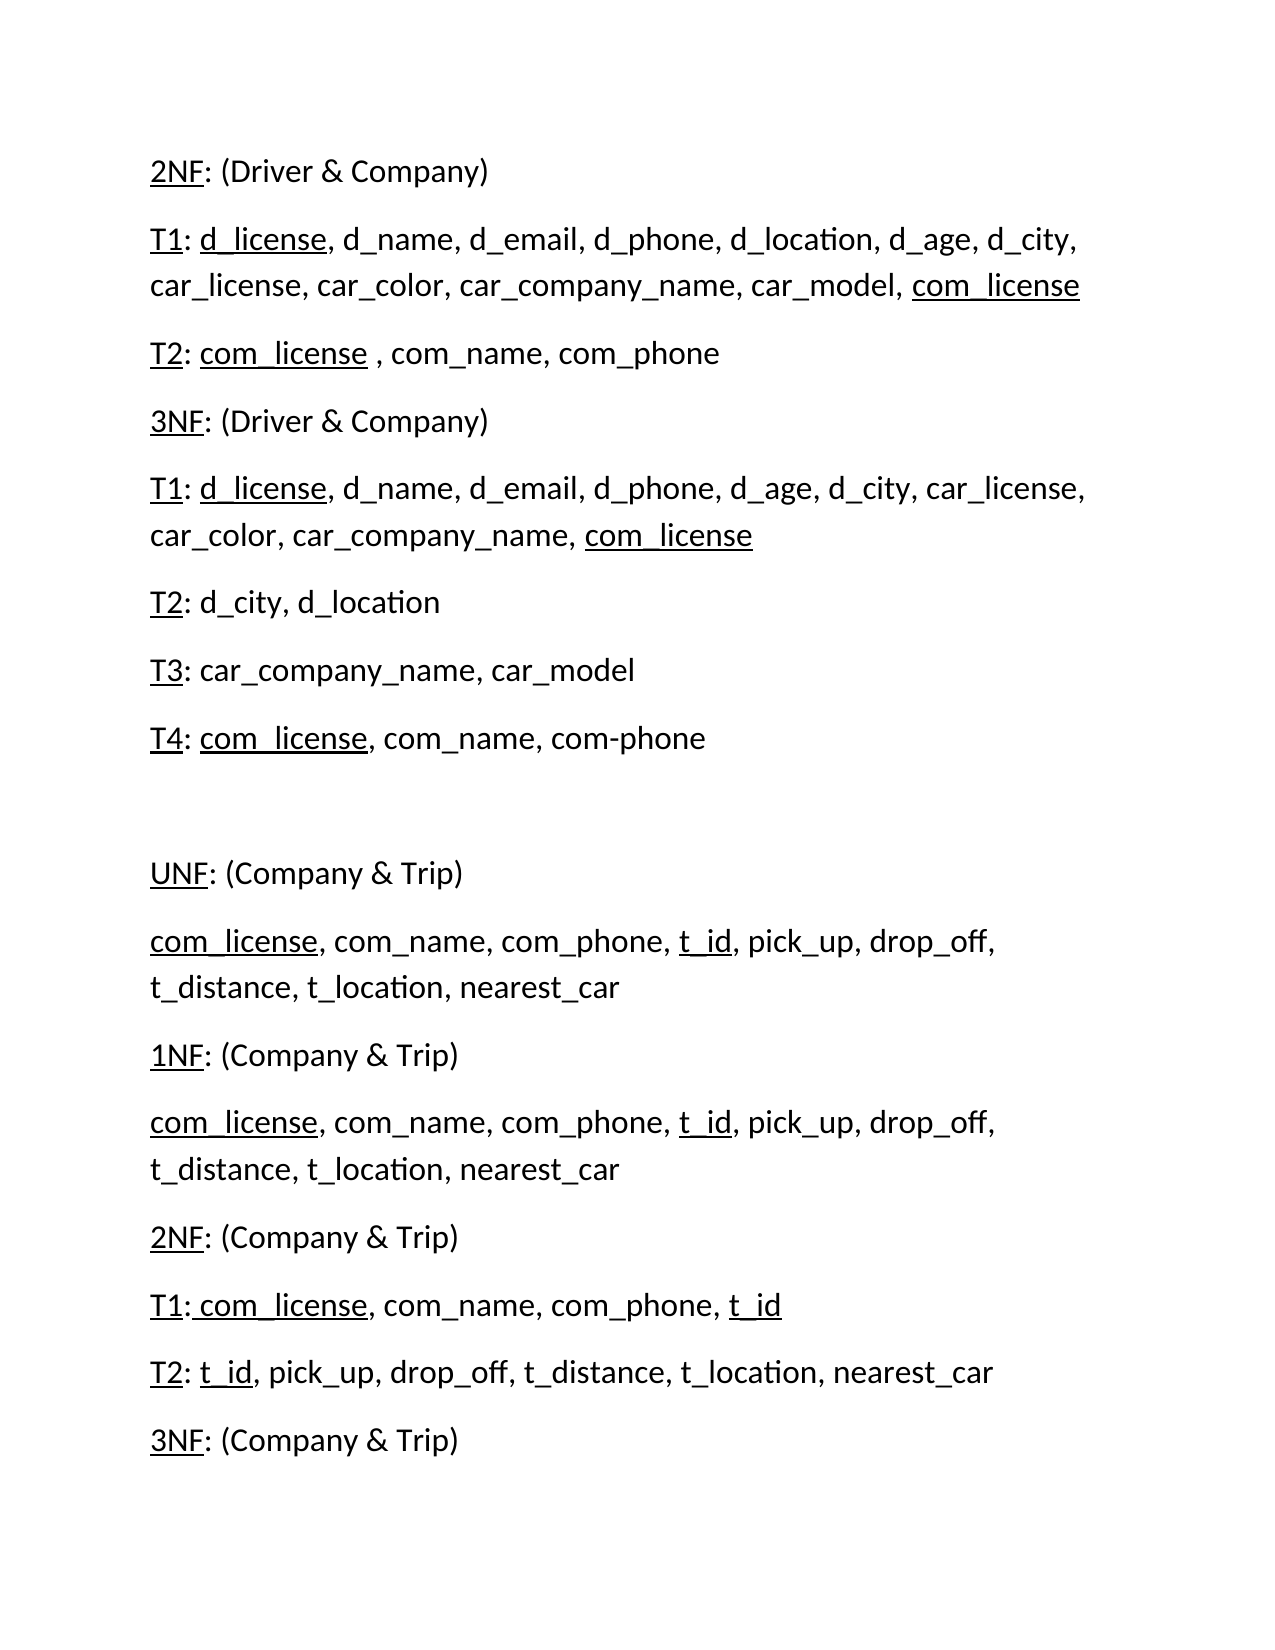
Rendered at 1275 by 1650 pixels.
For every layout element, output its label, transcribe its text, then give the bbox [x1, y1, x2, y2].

text 3NF: (Company & Trip) [150, 1419, 1125, 1459]
text T1: d_license, d_name, d_email, d_phone, d_location, d_age, d_city, car_license, car_color, car_company_name, car_model, com_license [150, 218, 1125, 305]
text 2NF: (Company & Trip) [150, 1216, 1125, 1257]
text T3: car_company_name, car_model [150, 649, 1125, 690]
text T4: com_license, com_name, com-phone [150, 717, 1125, 757]
text 3NF: (Driver & Company) [150, 399, 1125, 440]
text T1: d_license, d_name, d_email, d_phone, d_age, d_city, car_license, car_color, car_company_name, com_license [150, 467, 1125, 555]
text com_license, com_name, com_phone, t_id, pick_up, drop_off, t_distance, t_location, nearest_car [150, 919, 1125, 1007]
text 2NF: (Driver & Company) [150, 150, 1125, 191]
text T2: d_city, d_location [150, 582, 1125, 622]
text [150, 1283, 1125, 1324]
text com_license, com_name, com_phone, t_id, pick_up, drop_off, t_distance, t_location, nearest_car [150, 1102, 1125, 1189]
text T2: t_id, pick_up, drop_off, t_distance, t_location, nearest_car [150, 1351, 1125, 1392]
text UNF: (Company & Trip) [150, 852, 1125, 893]
text T2: com_license , com_name, com_phone [150, 332, 1125, 373]
text 1NF: (Company & Trip) [150, 1034, 1125, 1075]
